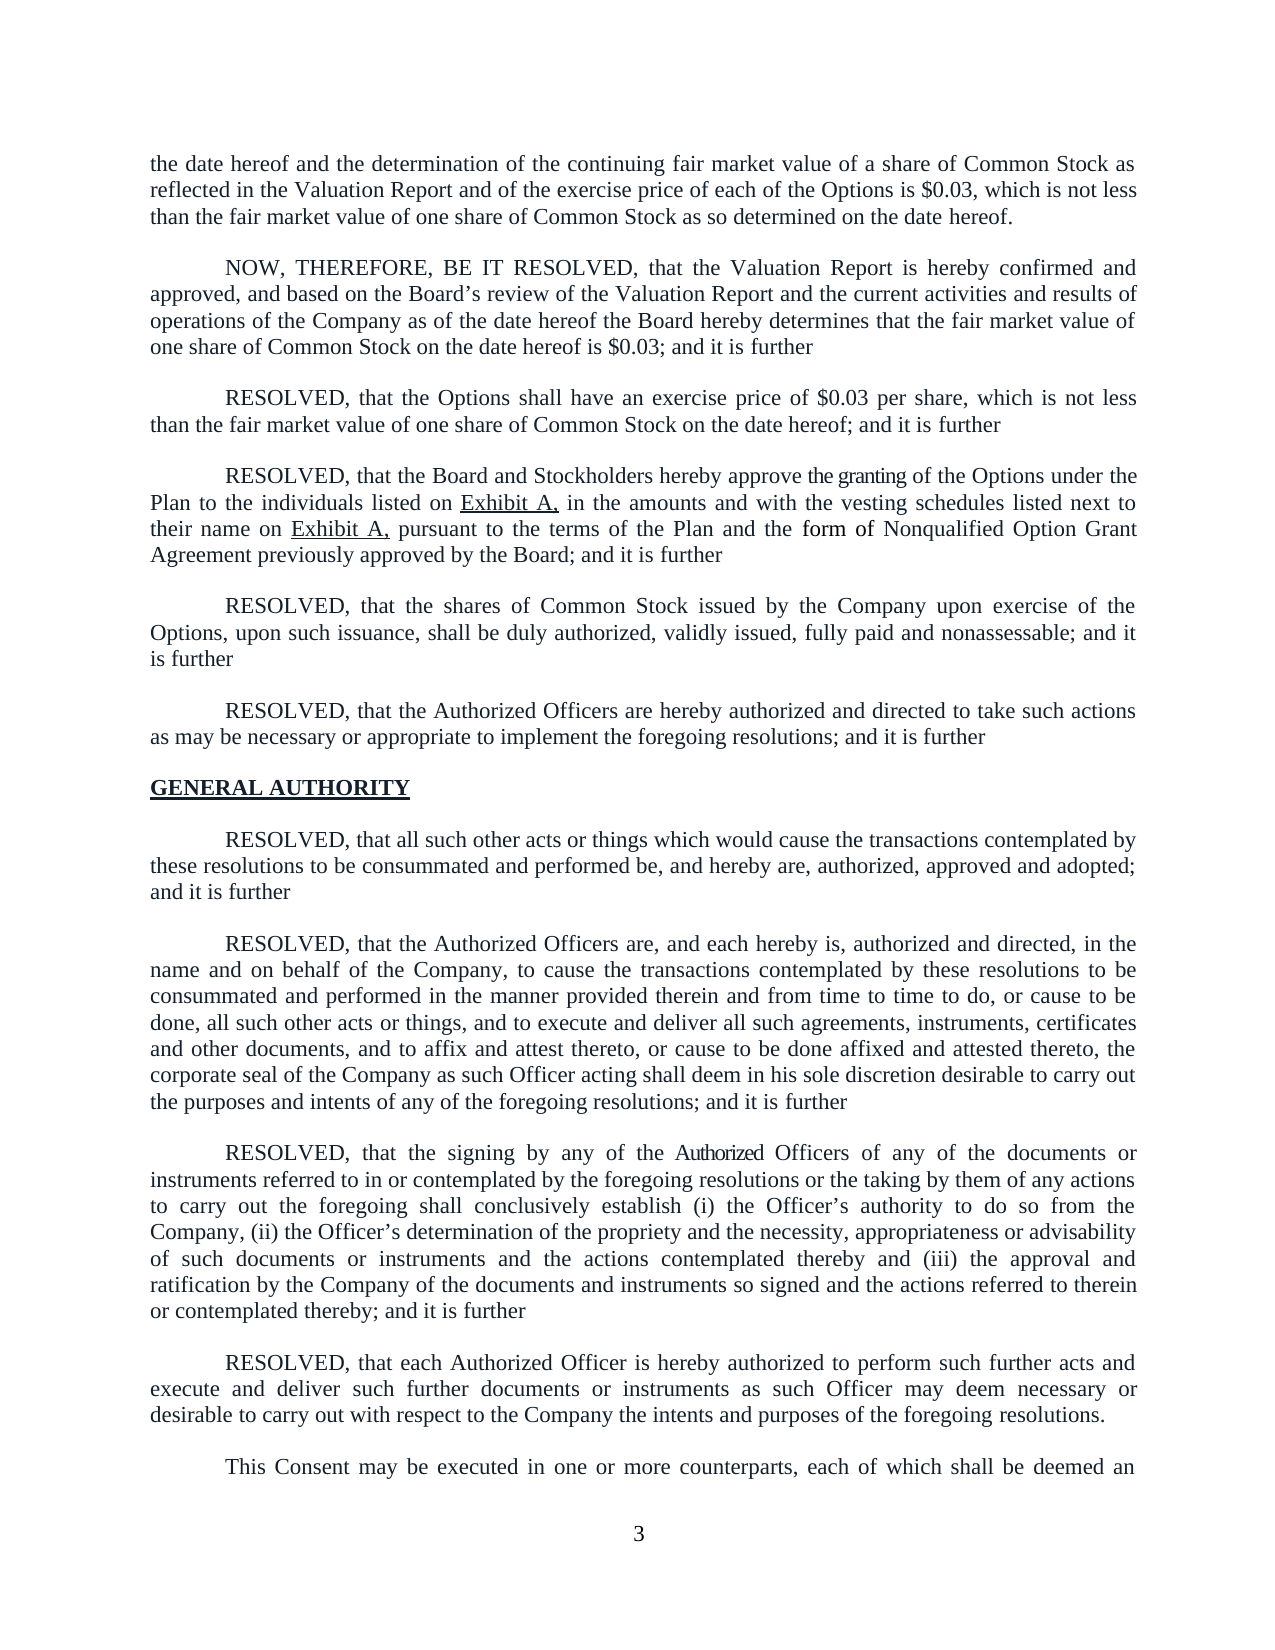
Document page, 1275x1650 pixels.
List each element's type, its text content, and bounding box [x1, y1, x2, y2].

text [150, 1453, 1137, 1479]
text RESOLVED, that the Options shall have an exercise price of $0.03 per share, which is not less than the fair market value of one share of Common Stock on the date hereof; and it is further [150, 384, 1137, 437]
text RESOLVED, that each Authorized Officer is hereby authorized to perform such further acts and execute and deliver such further documents or instruments as such Officer may deem necessary or desirable to carry out with respect to the Company the intents and purposes of the foregoing resolutions. [150, 1349, 1137, 1428]
text NOW, THEREFORE, BE IT RESOLVED, that the Valuation Report is hereby confirmed and approved, and based on the Board’s review of the Valuation Report and the current activities and results of operations of the Company as of the date hereof the Board hereby determines that the fair market value of one share of Common Stock on the date hereof is $0.03; and it is further [150, 254, 1137, 359]
text GENERAL AUTHORITY [150, 774, 1137, 801]
text RESOLVED, that the shares of Common Stock issued by the Company upon exercise of the Options, upon such issuance, shall be duly authorized, validly issued, fully paid and nonassessable; and it is further [150, 593, 1137, 672]
text RESOLVED, that the Authorized Officers are, and each hereby is, authorized and directed, in the name and on behalf of the Company, to cause the transactions contemplated by these resolutions to be consummated and performed in the manner provided therein and from time to time to do, or cause to be done, all such other acts or things, and to execute and deliver all such agreements, instruments, certificates and other documents, and to affix and attest thereto, or cause to be done affixed and attested thereto, the corporate seal of the Company as such Officer acting shall deem in his sole discretion desirable to carry out the purposes and intents of any of the foregoing resolutions; and it is further [150, 930, 1137, 1114]
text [150, 150, 1137, 229]
text RESOLVED, that all such other acts or things which would cause the transactions contemplated by these resolutions to be consummated and performed be, and hereby are, authorized, approved and adopted; and it is further [150, 826, 1137, 905]
text RESOLVED, that the Board and Stockholders hereby approve the granting of the Options under the Plan to the individuals listed on Exhibit A, in the amounts and with the vesting schedules listed next to their name on Exhibit A, pursuant to the terms of the Plan and the form of Nonqualified Option Grant Agreement previously approved by the Board; and it is further [150, 462, 1137, 568]
text RESOLVED, that the Authorized Officers are hereby authorized and directed to take such actions as may be necessary or appropriate to implement the foregoing resolutions; and it is further [150, 697, 1137, 749]
text RESOLVED, that the signing by any of the Authorized Officers of any of the documents or instruments referred to in or contemplated by the foregoing resolutions or the taking by them of any actions to carry out the foregoing shall conclusively establish (i) the Officer’s authority to do so from the Company, (ii) the Officer’s determination of the propriety and the necessity, appropriateness or advisability of such documents or instruments and the actions contemplated thereby and (iii) the approval and ratification by the Company of the documents and instruments so signed and the actions referred to therein or contemplated thereby; and it is further [150, 1139, 1137, 1324]
